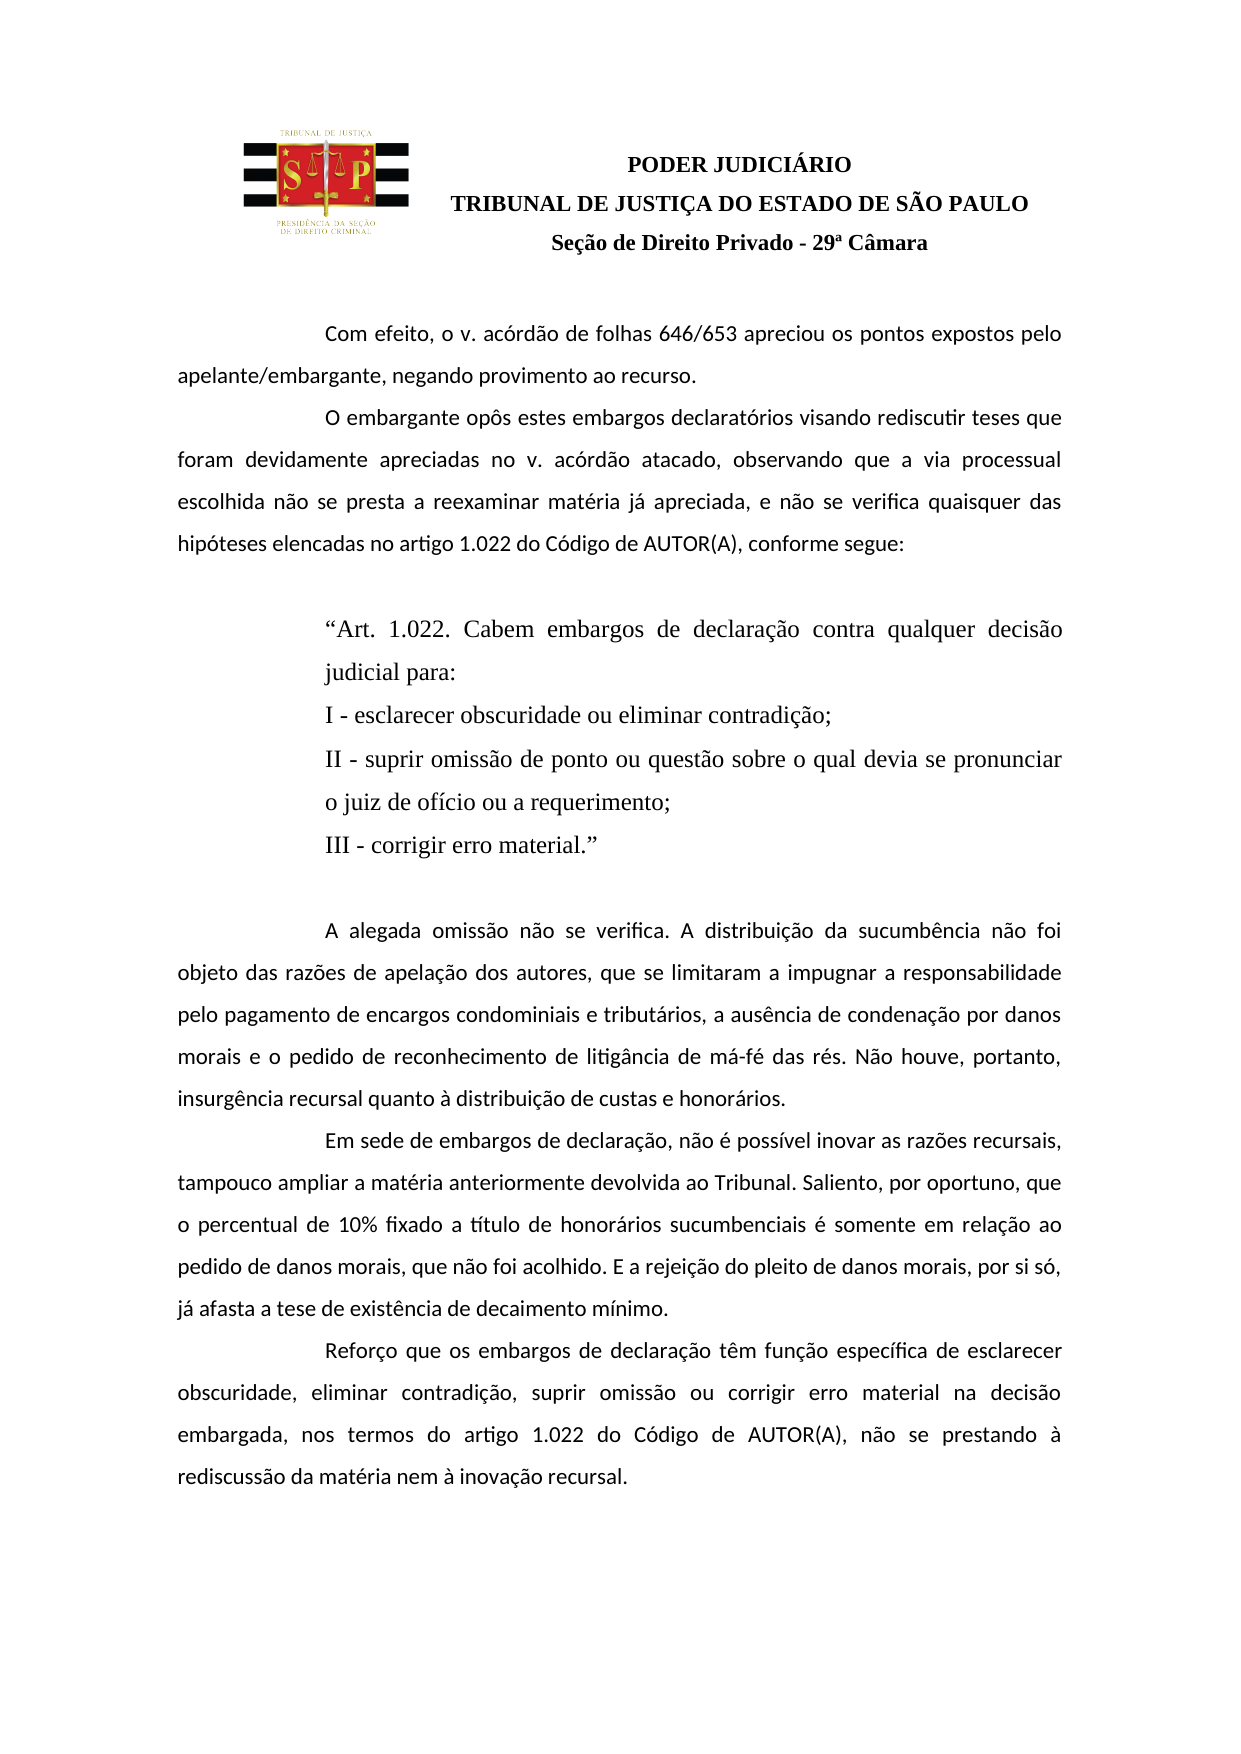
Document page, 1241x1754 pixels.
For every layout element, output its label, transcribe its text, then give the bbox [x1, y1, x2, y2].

text “Art. 1.022. Cabem embargos de declaração contra qualquer decisão judicial para: [325, 614, 1063, 686]
text Em sede de embargos de declaração, não é possível inovar as razões recursais, tampouco ampliar a matéria anteriormente devolvida ao Tribunal. Saliento, por oportuno, que o percentual de 10% fixado a título de honorários sucumbenciais é somente em relação ao pedido de danos morais, que não foi acolhido. E a rejeição do pleito de danos morais, por si só, já afasta a tese de existência de decaimento mínimo. [177, 1126, 1063, 1322]
text O embargante opôs estes embargos declaratórios visando rediscutir teses que foram devidamente apreciadas no v. acórdão atacado, observando que a via processual escolhida não se presta a reexaminar matéria já apreciada, e não se verifica quaisquer das hipóteses elencadas no artigo 1.022 do Código de AUTOR(A), conforme segue: [177, 403, 1063, 557]
picture [231, 115, 421, 240]
text I - esclarecer obscuridade ou eliminar contradição; [325, 701, 1063, 729]
text Reforço que os embargos de declaração têm função específica de esclarecer obscuridade, eliminar contradição, suprir omissão ou corrigir erro material na decisão embargada, nos termos do artigo 1.022 do Código de AUTOR(A), não se prestando à rediscussão da matéria nem à inovação recursal. [177, 1336, 1063, 1490]
text Com efeito, o v. acórdão de folhas 646/653 apreciou os pontos expostos pelo apelante/embargante, negando provimento ao recurso. [177, 319, 1063, 389]
text II - suprir omissão de ponto ou questão sobre o qual devia se pronunciar o juiz de ofício ou a requerimento; [325, 744, 1063, 816]
text A alegada omissão não se verifica. A distribuição da sucumbência não foi objeto das razões de apelação dos autores, que se limitaram a impugnar a responsabilidade pelo pagamento de encargos condominiais e tributários, a ausência de condenação por danos morais e o pedido de reconhecimento de litigância de má-fé das rés. Não houve, portanto, insurgência recursal quanto à distribuição de custas e honorários. [177, 916, 1063, 1112]
text III - corrigir erro material.” [325, 830, 1063, 859]
